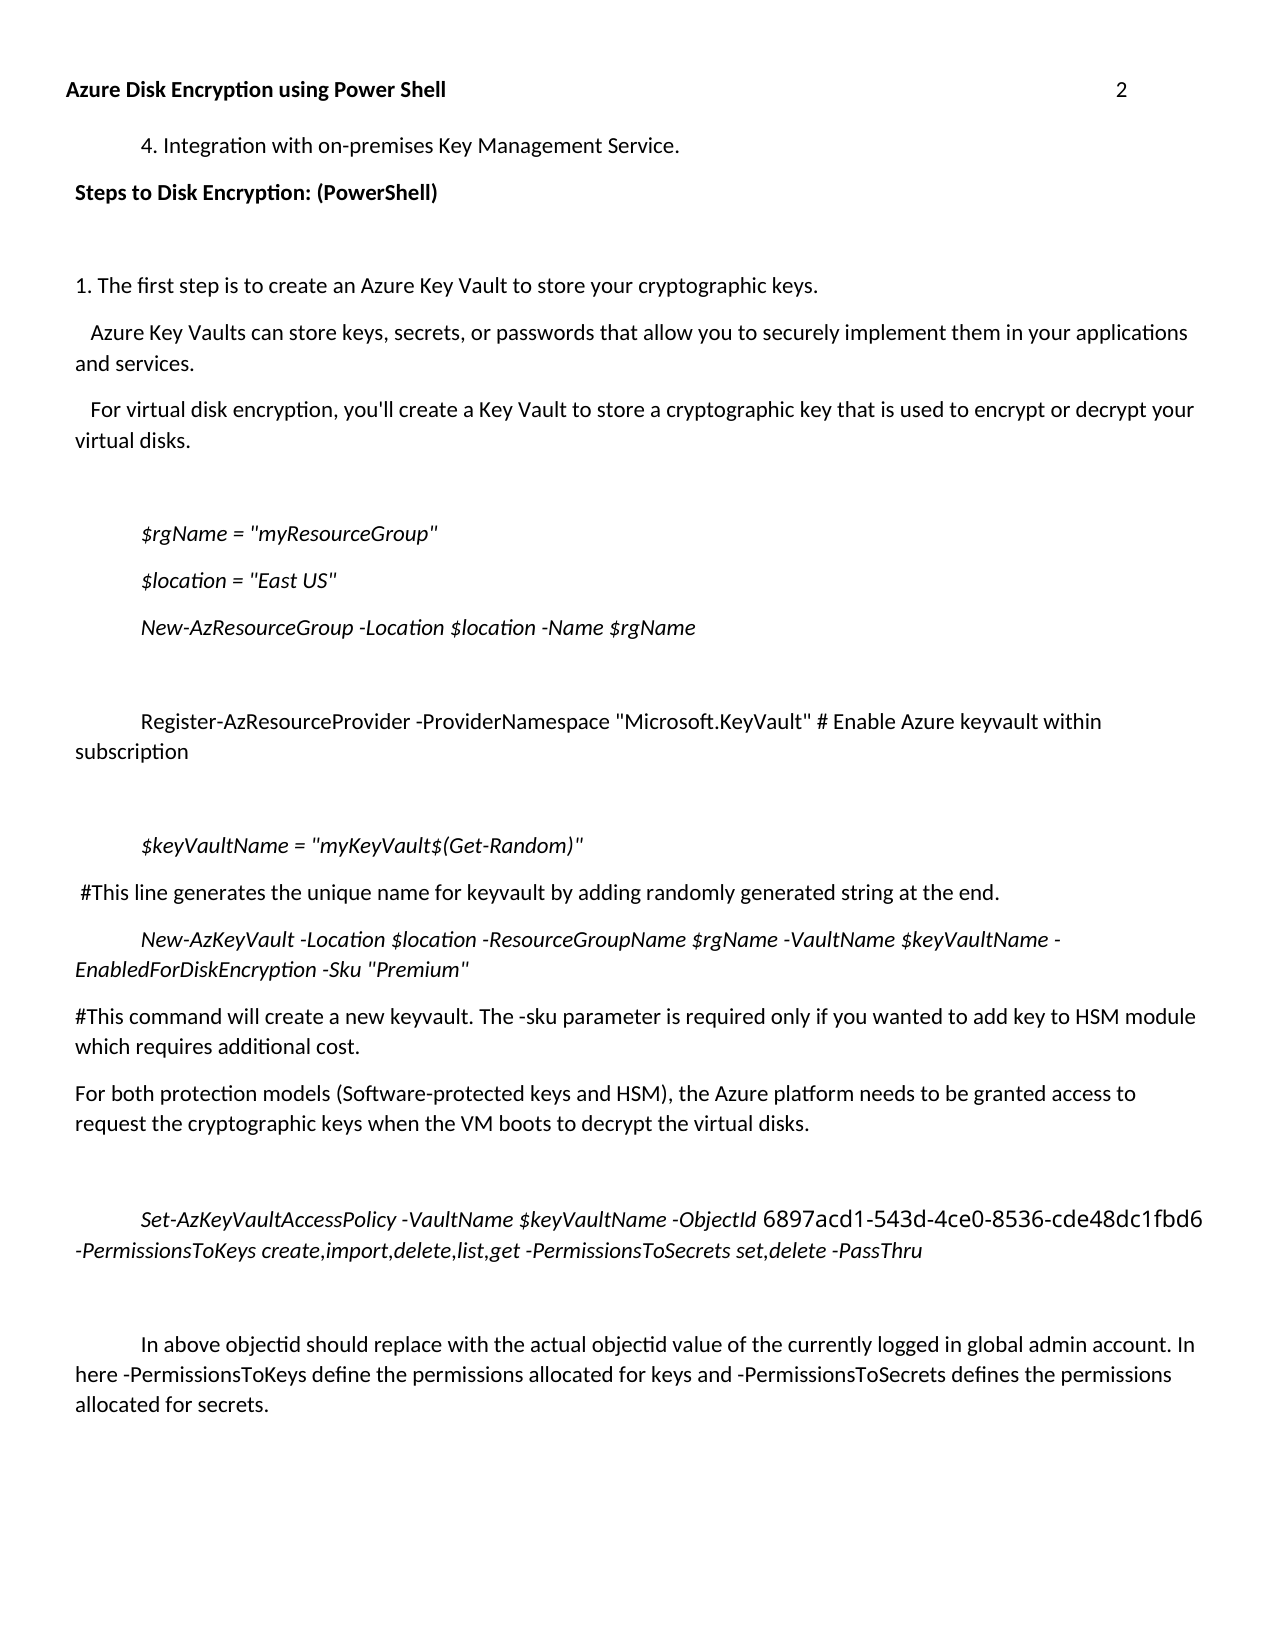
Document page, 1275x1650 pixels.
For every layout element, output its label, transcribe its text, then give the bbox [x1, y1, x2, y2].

text Steps to Disk Encryption: (PowerShell) [75, 178, 1209, 206]
text $location = "East US" [75, 566, 1209, 594]
text For virtual disk encryption, you'll create a Key Vault to store a cryptographic key that is used to encrypt or decrypt your virtual disks. [75, 396, 1209, 454]
text #This line generates the unique name for keyvault by adding randomly generated string at the end. [75, 878, 1209, 906]
text 4. Integration with on-premises Key Management Service. [75, 131, 1209, 159]
text Register-AzResourceProvider -ProviderNamespace "Microsoft.KeyVault" # Enable Azure keyvault within subscription [75, 707, 1209, 765]
text For both protection models (Software-protected keys and HSM), the Azure platform needs to be granted access to request the cryptographic keys when the VM boots to decrypt the virtual disks. [75, 1079, 1209, 1137]
text #This command will create a new keyvault. The -sku parameter is required only if you wanted to add key to HSM module which requires additional cost. [75, 1002, 1209, 1060]
text Azure Key Vaults can store keys, secrets, or passwords that allow you to securely implement them in your applications and services. [75, 318, 1209, 377]
text $keyVaultName = "myKeyVault$(Get-Random)" [75, 831, 1209, 859]
text New-AzResourceGroup -Location $location -Name $rgName [75, 613, 1209, 641]
text New-AzKeyVault -Location $location -ResourceGroupName $rgName -VaultName $keyVaultName -EnabledForDiskEncryption -Sku "Premium" [75, 925, 1209, 983]
text Set-AzKeyVaultAccessPolicy -VaultName $keyVaultName -ObjectId 6897acd1-543d-4ce0-8536-cde48dc1fbd6 -PermissionsToKeys create,import,delete,list,get -PermissionsToSecrets set,delete -PassThru [75, 1203, 1209, 1264]
text 1. The first step is to create an Azure Key Vault to store your cryptographic keys. [75, 272, 1209, 300]
text In above objectid should replace with the actual objectid value of the currently logged in global admin account. In here -PermissionsToKeys define the permissions allocated for keys and -PermissionsToSecrets defines the permissions allocated for secrets. [75, 1330, 1209, 1418]
text $rgName = "myResourceGroup" [75, 519, 1209, 548]
